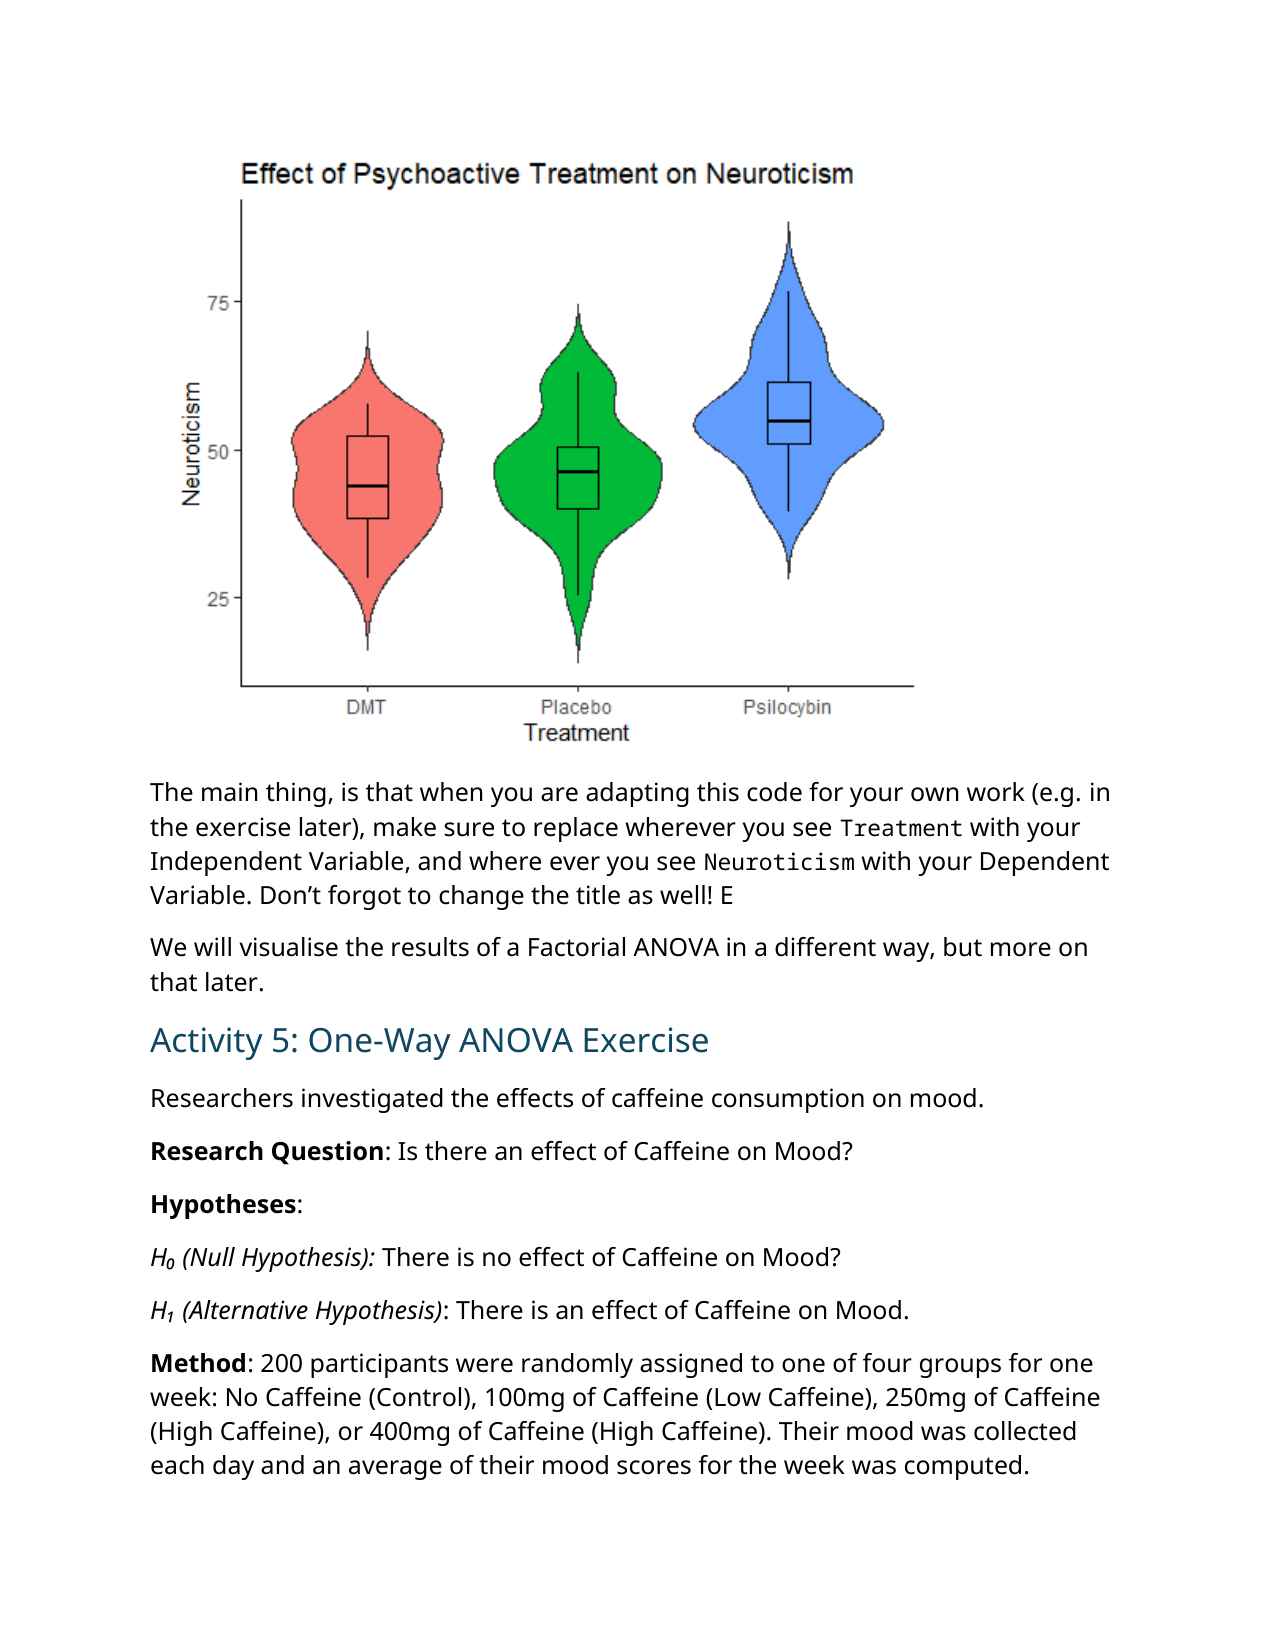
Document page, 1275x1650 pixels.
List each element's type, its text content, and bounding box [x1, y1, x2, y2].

text Hypotheses: [150, 1187, 1125, 1221]
text We will visualise the results of a Factorial ANOVA in a different way, but more on that later. [150, 930, 1125, 998]
subtitle Activity 5: One-Way ANOVA Exercise [150, 1017, 1125, 1062]
text Research Question: Is there an effect of Caffeine on Mood? [150, 1134, 1125, 1168]
text The main thing, is that when you are adapting this code for your own work (e.g. in the exercise later), make sure to replace wherever you see Treatment with your Independent Variable, and where ever you see Neuroticism with your Dependent Variable. Don’t forgot to change the title as well! E [150, 775, 1125, 911]
text Method: 200 participants were randomly assigned to one of four groups for one week: No Caffeine (Control), 100mg of Caffeine (Low Caffeine), 250mg of Caffeine (High Caffeine), or 400mg of Caffeine (High Caffeine). Their mood was collected each day and an average of their mood scores for the week was computed. [150, 1345, 1125, 1481]
text H₀ (Null Hypothesis): There is no effect of Caffeine on Mood? [150, 1239, 1125, 1274]
text H₁ (Alternative Hypothesis): There is an effect of Caffeine on Mood. [150, 1292, 1125, 1326]
text Researchers investigated the effects of caffeine consumption on mood. [150, 1081, 1125, 1115]
picture [168, 150, 927, 757]
